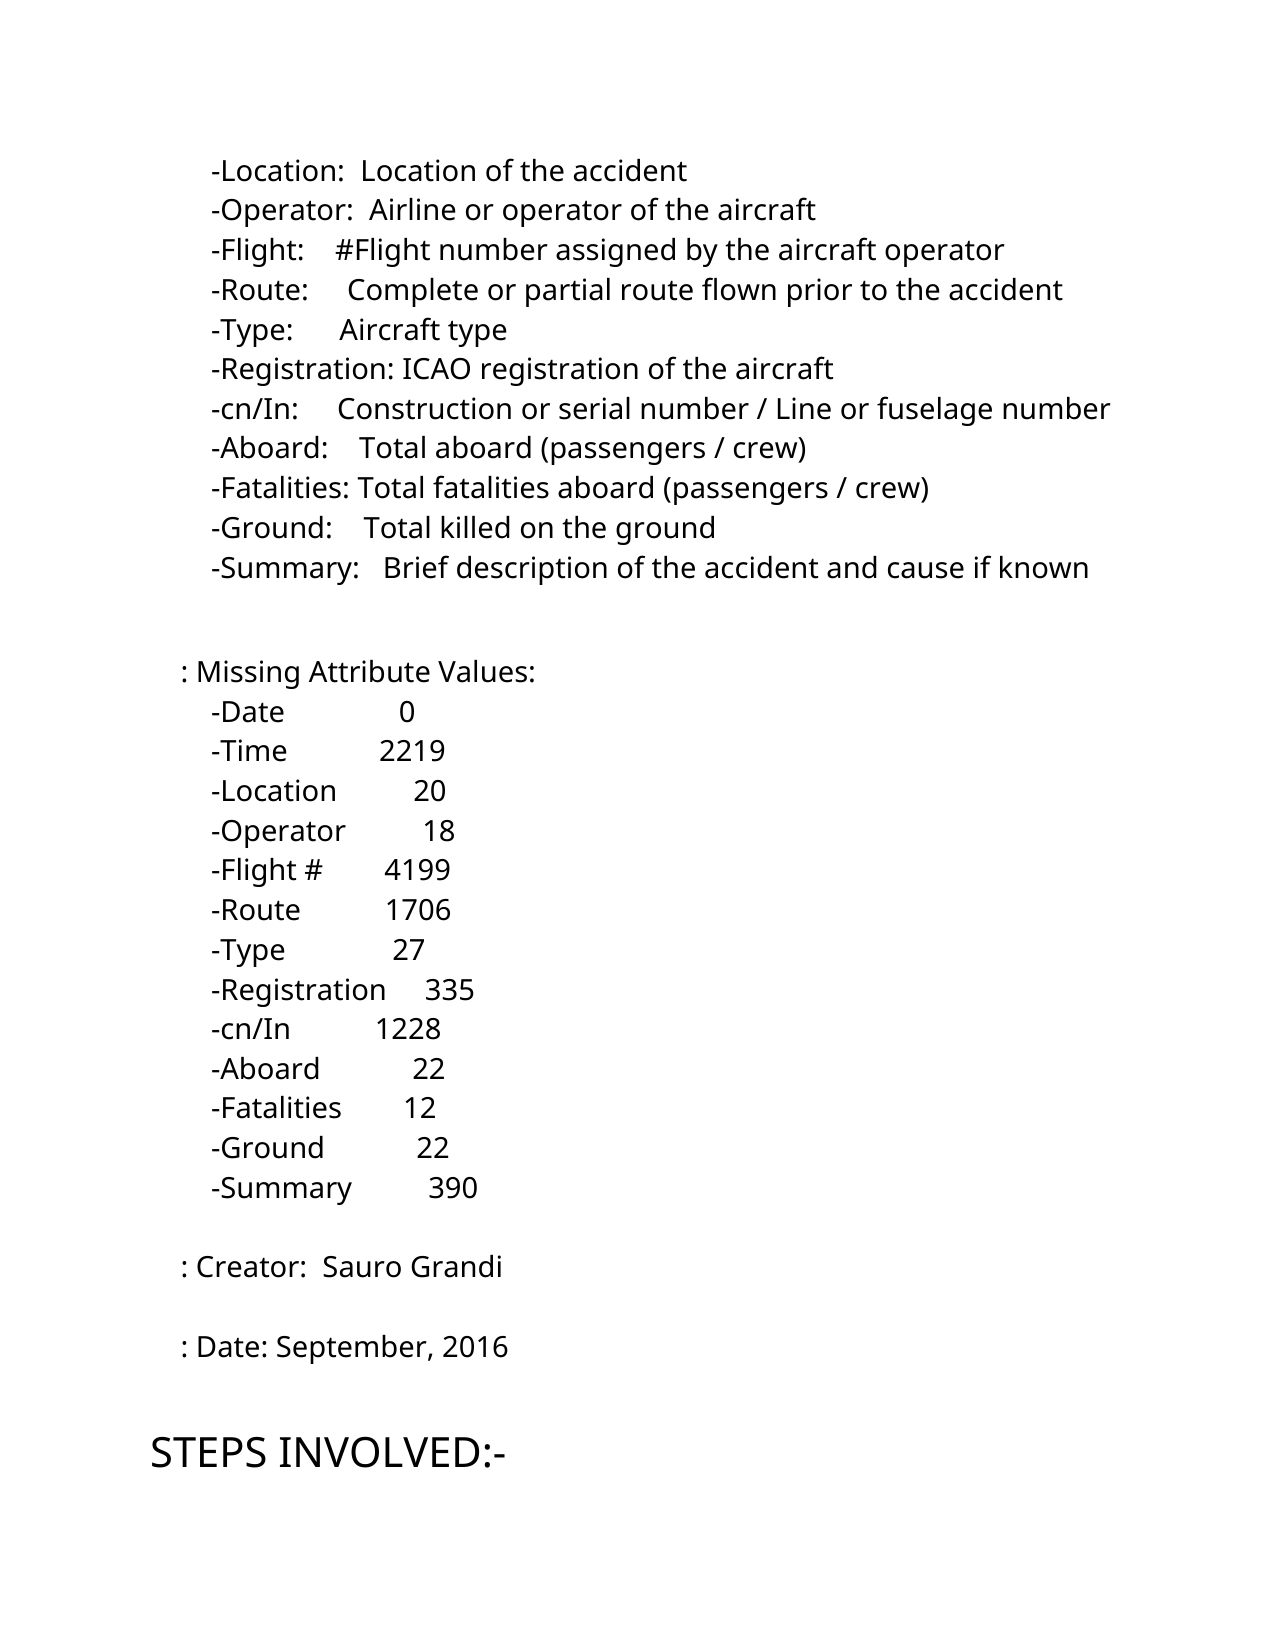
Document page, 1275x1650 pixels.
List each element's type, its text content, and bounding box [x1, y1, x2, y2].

text -Operator 18 [150, 810, 1125, 850]
text : Creator: Sauro Grandi [150, 1247, 1125, 1286]
text -Registration 335 [150, 969, 1125, 1008]
text -cn/In: Construction or serial number / Line or fuselage number [150, 388, 1125, 428]
text : Missing Attribute Values: [150, 651, 1125, 691]
text -Aboard 22 [150, 1048, 1125, 1088]
text -Operator: Airline or operator of the aircraft [150, 190, 1125, 229]
text -Aboard: Total aboard (passengers / crew) [150, 428, 1125, 467]
text -Ground: Total killed on the ground [150, 507, 1125, 547]
text -Date 0 [150, 691, 1125, 731]
text -Type 27 [150, 929, 1125, 969]
text -Fatalities 12 [150, 1088, 1125, 1127]
text STEPS INVOLVED:- [150, 1422, 1125, 1479]
text -Time 2219 [150, 731, 1125, 770]
text -Location: Location of the accident [150, 150, 1125, 190]
text : Date: September, 2016 [150, 1326, 1125, 1366]
text -Route: Complete or partial route flown prior to the accident [150, 269, 1125, 309]
text -cn/In 1228 [150, 1008, 1125, 1048]
text -Summary: Brief description of the accident and cause if known [150, 547, 1125, 587]
text -Summary 390 [150, 1167, 1125, 1207]
text -Flight: #Flight number assigned by the aircraft operator [150, 229, 1125, 269]
text -Location 20 [150, 770, 1125, 810]
text -Route 1706 [150, 889, 1125, 929]
text -Registration: ICAO registration of the aircraft [150, 348, 1125, 388]
text -Ground 22 [150, 1127, 1125, 1167]
text -Type: Aircraft type [150, 309, 1125, 348]
text -Flight # 4199 [150, 850, 1125, 889]
text -Fatalities: Total fatalities aboard (passengers / crew) [150, 467, 1125, 507]
